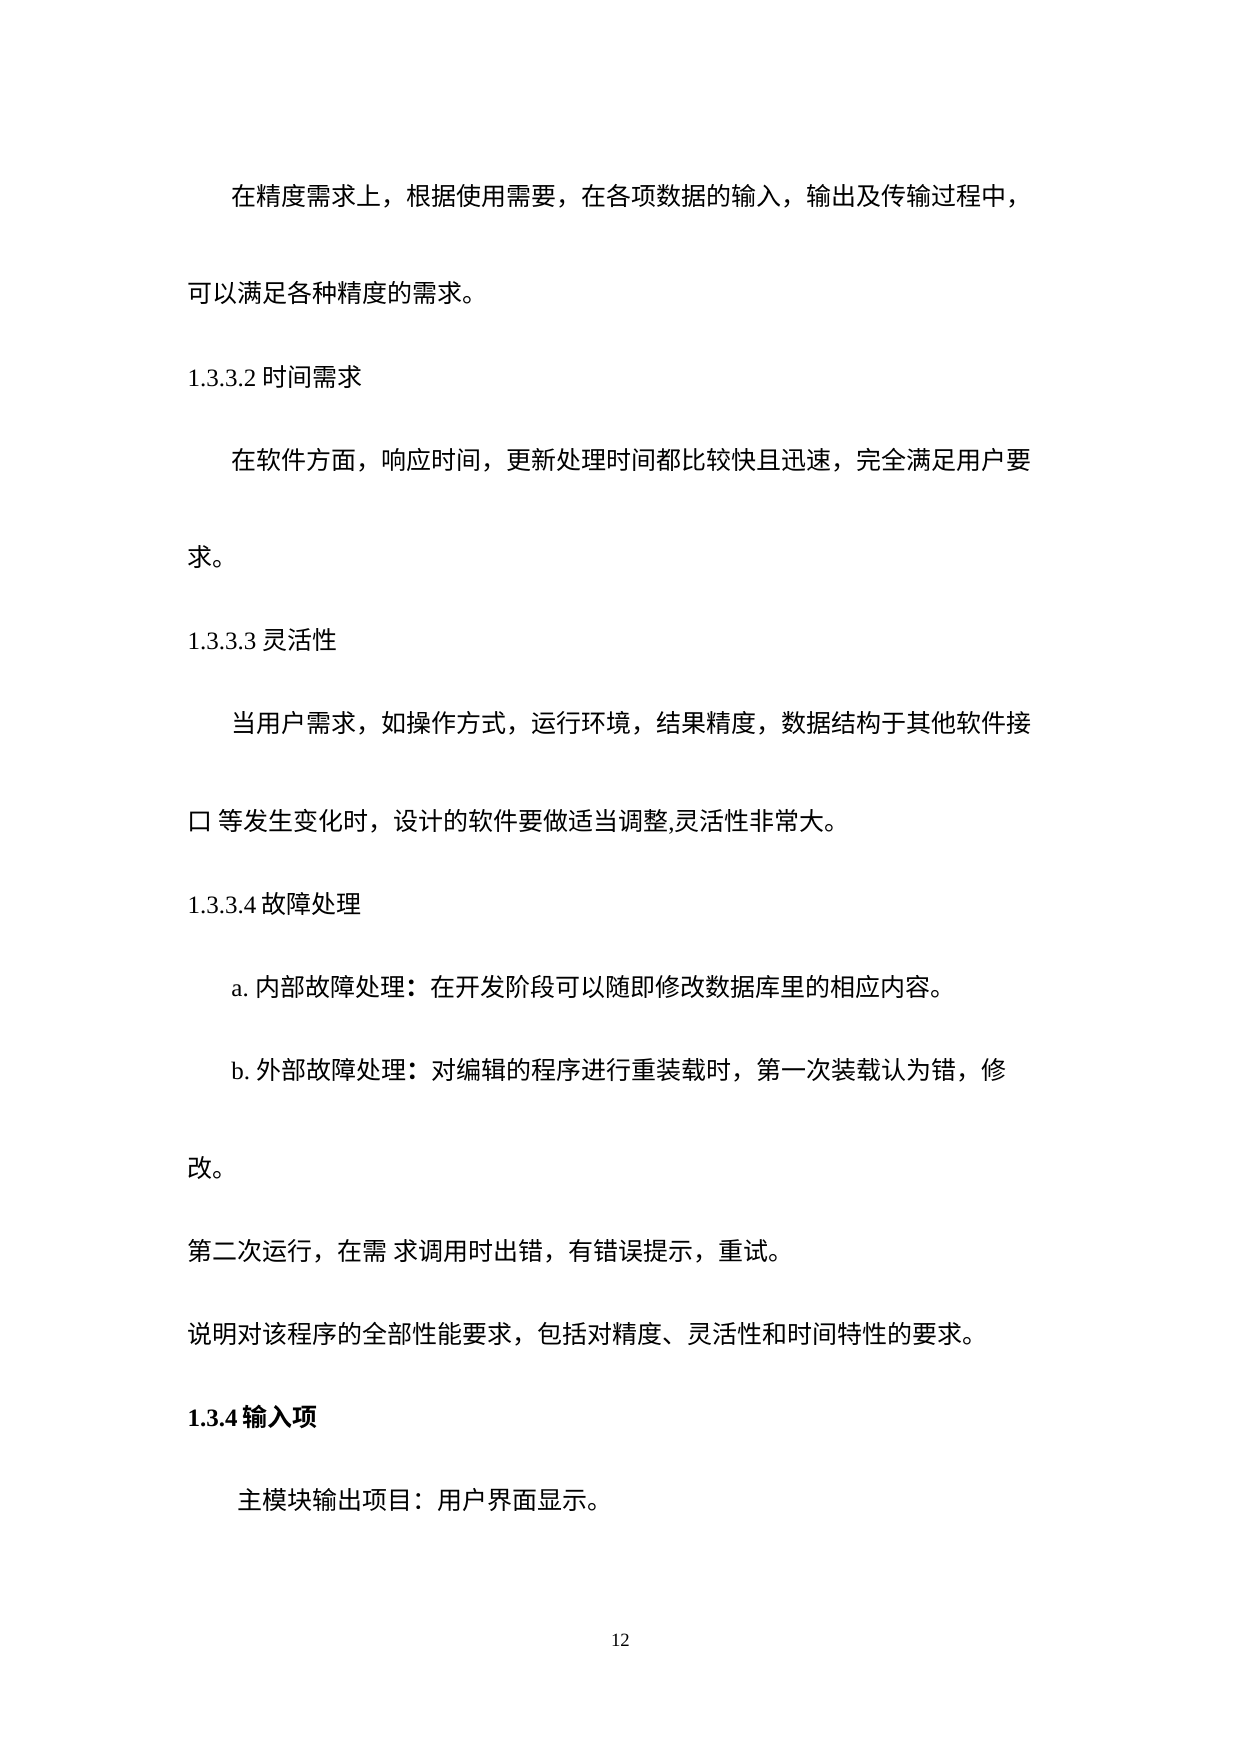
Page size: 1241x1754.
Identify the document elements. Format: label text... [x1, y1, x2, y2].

text 在软件方面，响应时间，更新处理时间都比较快且迅速，完全满足用户要求。 [187, 426, 1053, 588]
text 当用户需求，如操作方式，运行环境，结果精度，数据结构于其他软件接口 等发生变化时，设计的软件要做适当调整,灵活性非常大。 [187, 689, 1053, 852]
text 1.3.3.3 灵活性 [187, 606, 1053, 671]
text 1.3.4输入项 [187, 1383, 1053, 1448]
text 1.3.3.4故障处理 [187, 870, 1053, 935]
text a. 内部故障处理：在开发阶段可以随即修改数据库里的相应内容。 [187, 953, 1053, 1018]
text 在精度需求上，根据使用需要，在各项数据的输入，输出及传输过程中，可以满足各种精度的需求。 [187, 162, 1053, 324]
text 1.3.3.2 时间需求 [187, 343, 1053, 408]
text 说明对该程序的全部性能要求，包括对精度、灵活性和时间特性的要求。 [187, 1300, 1053, 1365]
text b. 外部故障处理：对编辑的程序进行重装载时，第一次装载认为错，修改。 [187, 1036, 1053, 1199]
text 第二次运行，在需 求调用时出错，有错误提示，重试。 [187, 1217, 1053, 1282]
text 主模块输出项目：用户界面显示。 [237, 1466, 1053, 1531]
